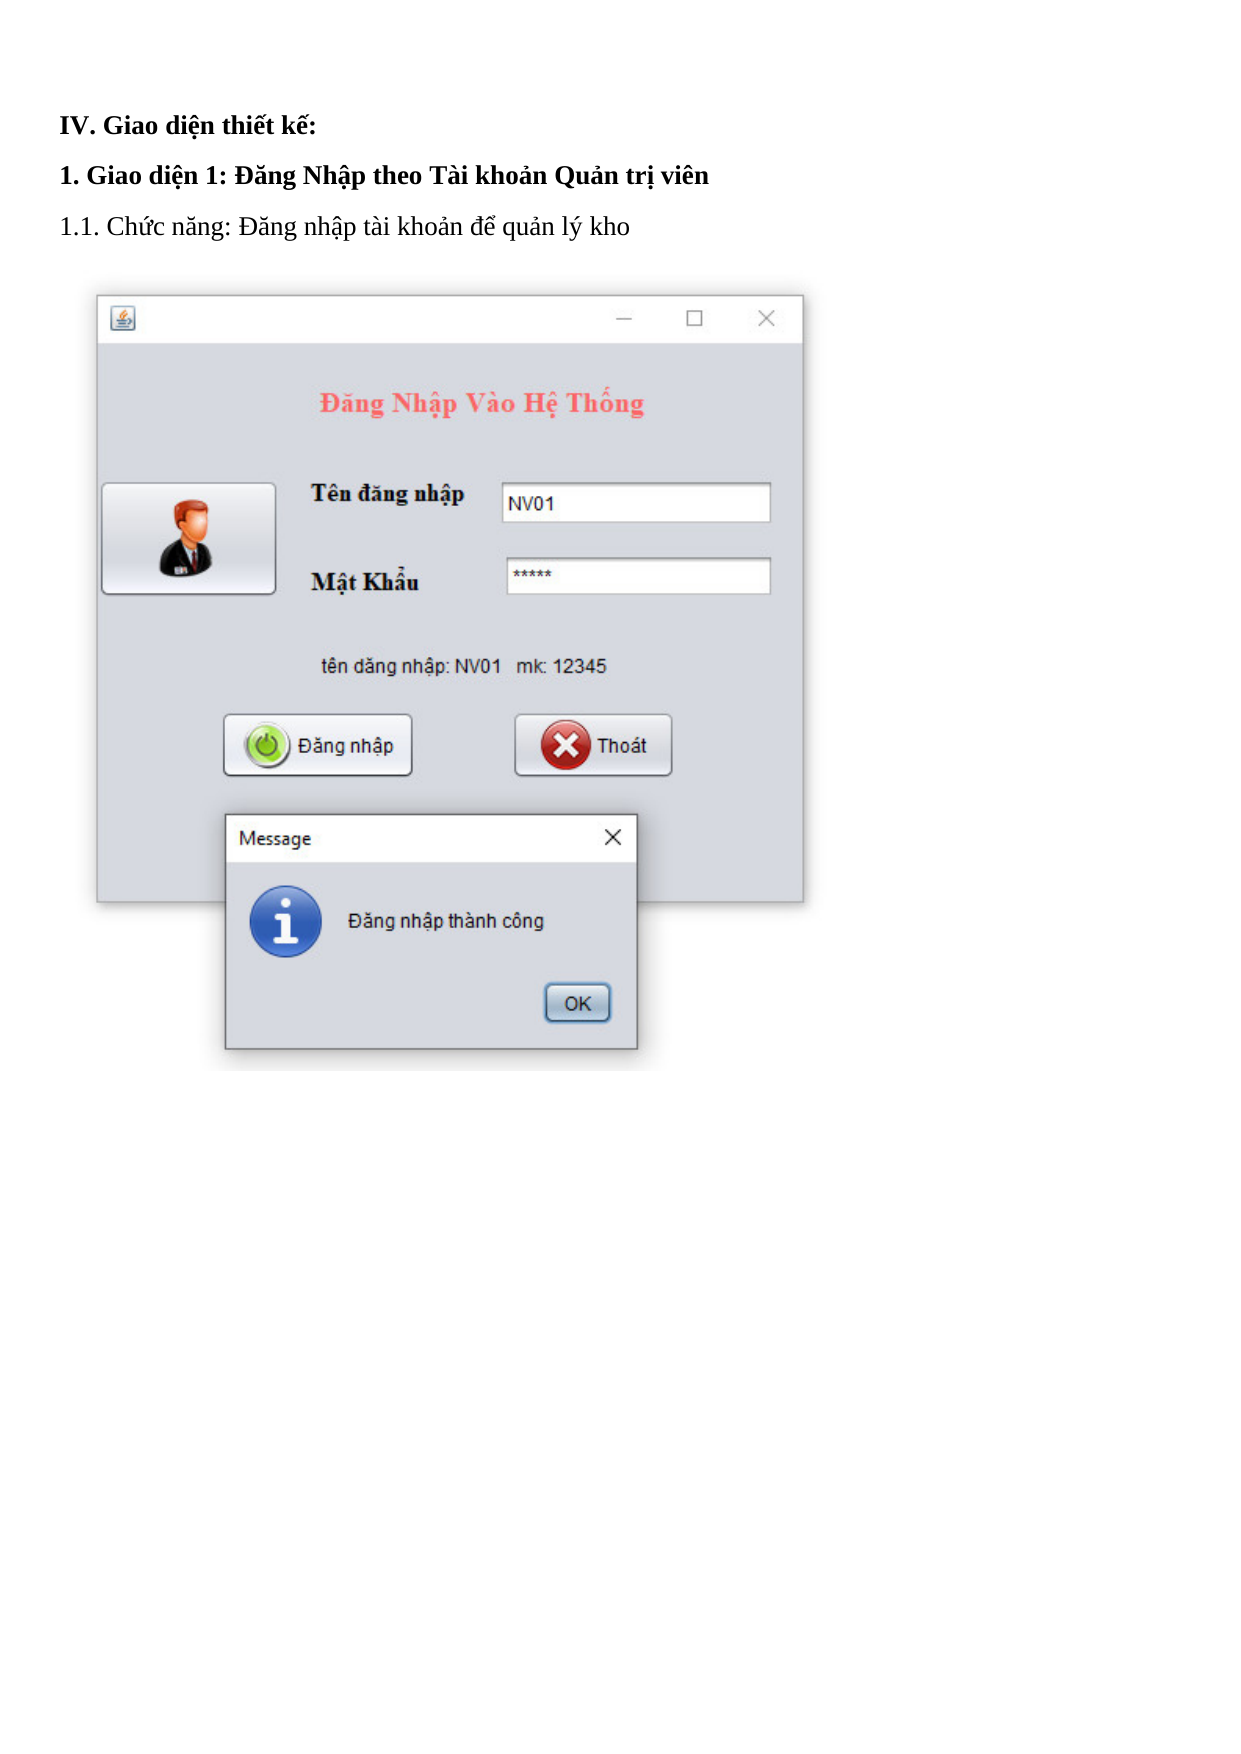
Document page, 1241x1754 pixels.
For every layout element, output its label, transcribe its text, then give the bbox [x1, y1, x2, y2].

text 1. Giao diện 1: Đăng Nhập theo Tài khoản Quản trị viên [59, 159, 1181, 191]
text IV. Giao diện thiết kế: [59, 109, 1181, 140]
text 1.1. Chức năng: Đăng nhập tài khoản để quản lý kho [59, 210, 1181, 241]
picture [59, 259, 854, 1072]
